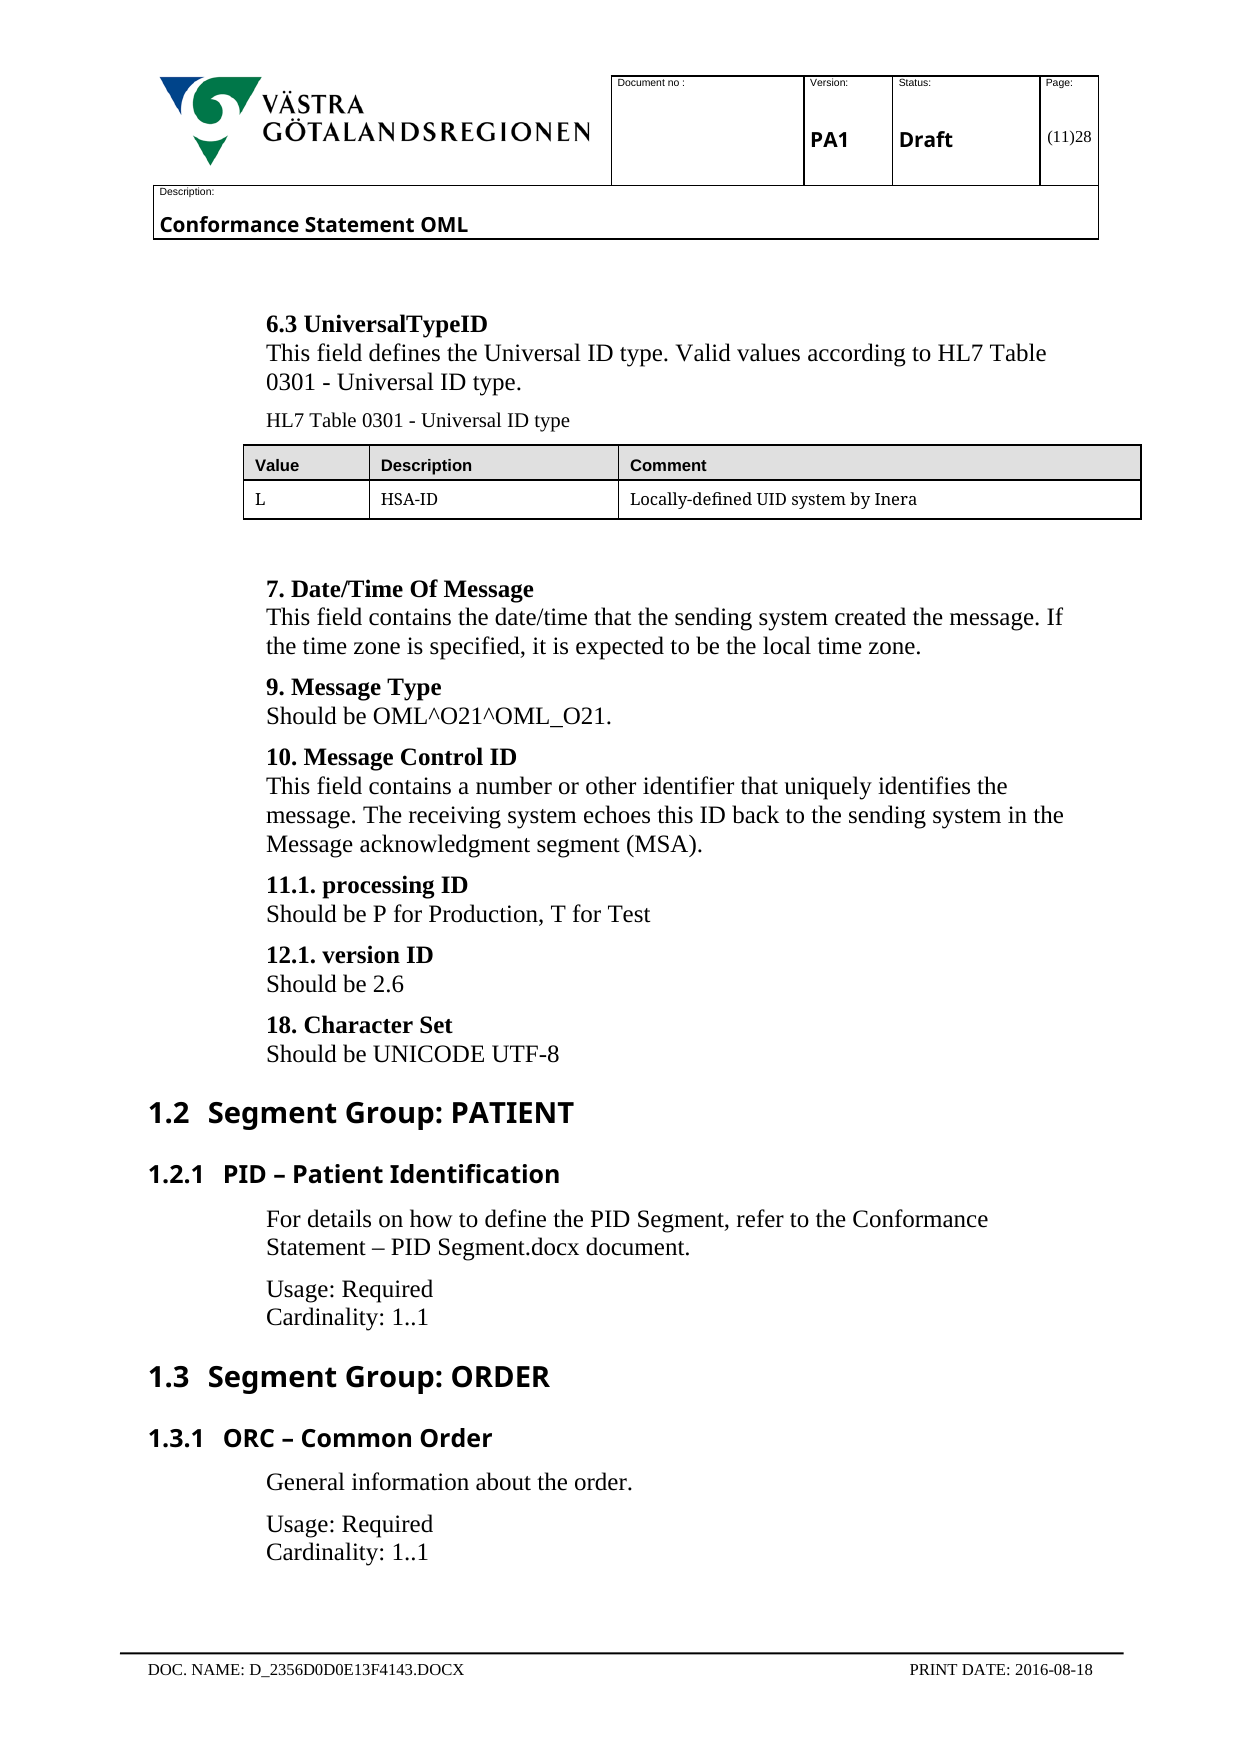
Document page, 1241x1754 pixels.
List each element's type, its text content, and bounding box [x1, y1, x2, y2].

table_header Description [370, 446, 618, 479]
table_cell L [244, 481, 369, 518]
text General information about the order. [266, 1467, 1092, 1496]
table_cell Locally-defined UID system by Inera [619, 481, 1140, 518]
text 9. Message Type Should be OML^O21^OML_O21. [266, 672, 1092, 730]
text 10. Message Control ID This field contains a number or other identifier that uniquely identifies the message. The receiving system echoes this ID back to the sending system in the Message acknowledgment segment (MSA). [266, 742, 1092, 857]
text 18. Character Set Should be UNICODE UTF-8 [266, 1010, 1092, 1067]
text 6.3 UniversalTypeID This field defines the Universal ID type. Valid values according to HL7 Table 0301 - Universal ID type. [266, 309, 1092, 395]
text 7. Date/Time Of Message This field contains the date/time that the sending system created the message. If the time zone is specified, it is expected to be the local time zone. [266, 574, 1092, 660]
table_cell HSA-ID [370, 481, 618, 518]
text For details on how to define the PID Segment, refer to the Conformance Statement – PID Segment.docx document. [266, 1204, 1092, 1261]
text Usage: Required Cardinality: 1..1 [266, 1274, 1092, 1331]
text Usage: Required Cardinality: 1..1 [266, 1509, 1092, 1566]
subtitle PID – Patient Identification [148, 1157, 1092, 1191]
picture [159, 76, 590, 166]
table_header Value [244, 446, 369, 479]
text 11.1. processing ID Should be P for Production, T for Test [266, 870, 1092, 927]
subtitle Segment Group: PATIENT [148, 1092, 1092, 1132]
subtitle Segment Group: ORDER [148, 1356, 1092, 1396]
table_header Comment [619, 446, 1140, 479]
subtitle ORC – Common Order [148, 1421, 1092, 1455]
text 12.1. version ID Should be 2.6 [266, 940, 1092, 997]
text HL7 Table 0301 - Universal ID type [266, 408, 1092, 432]
